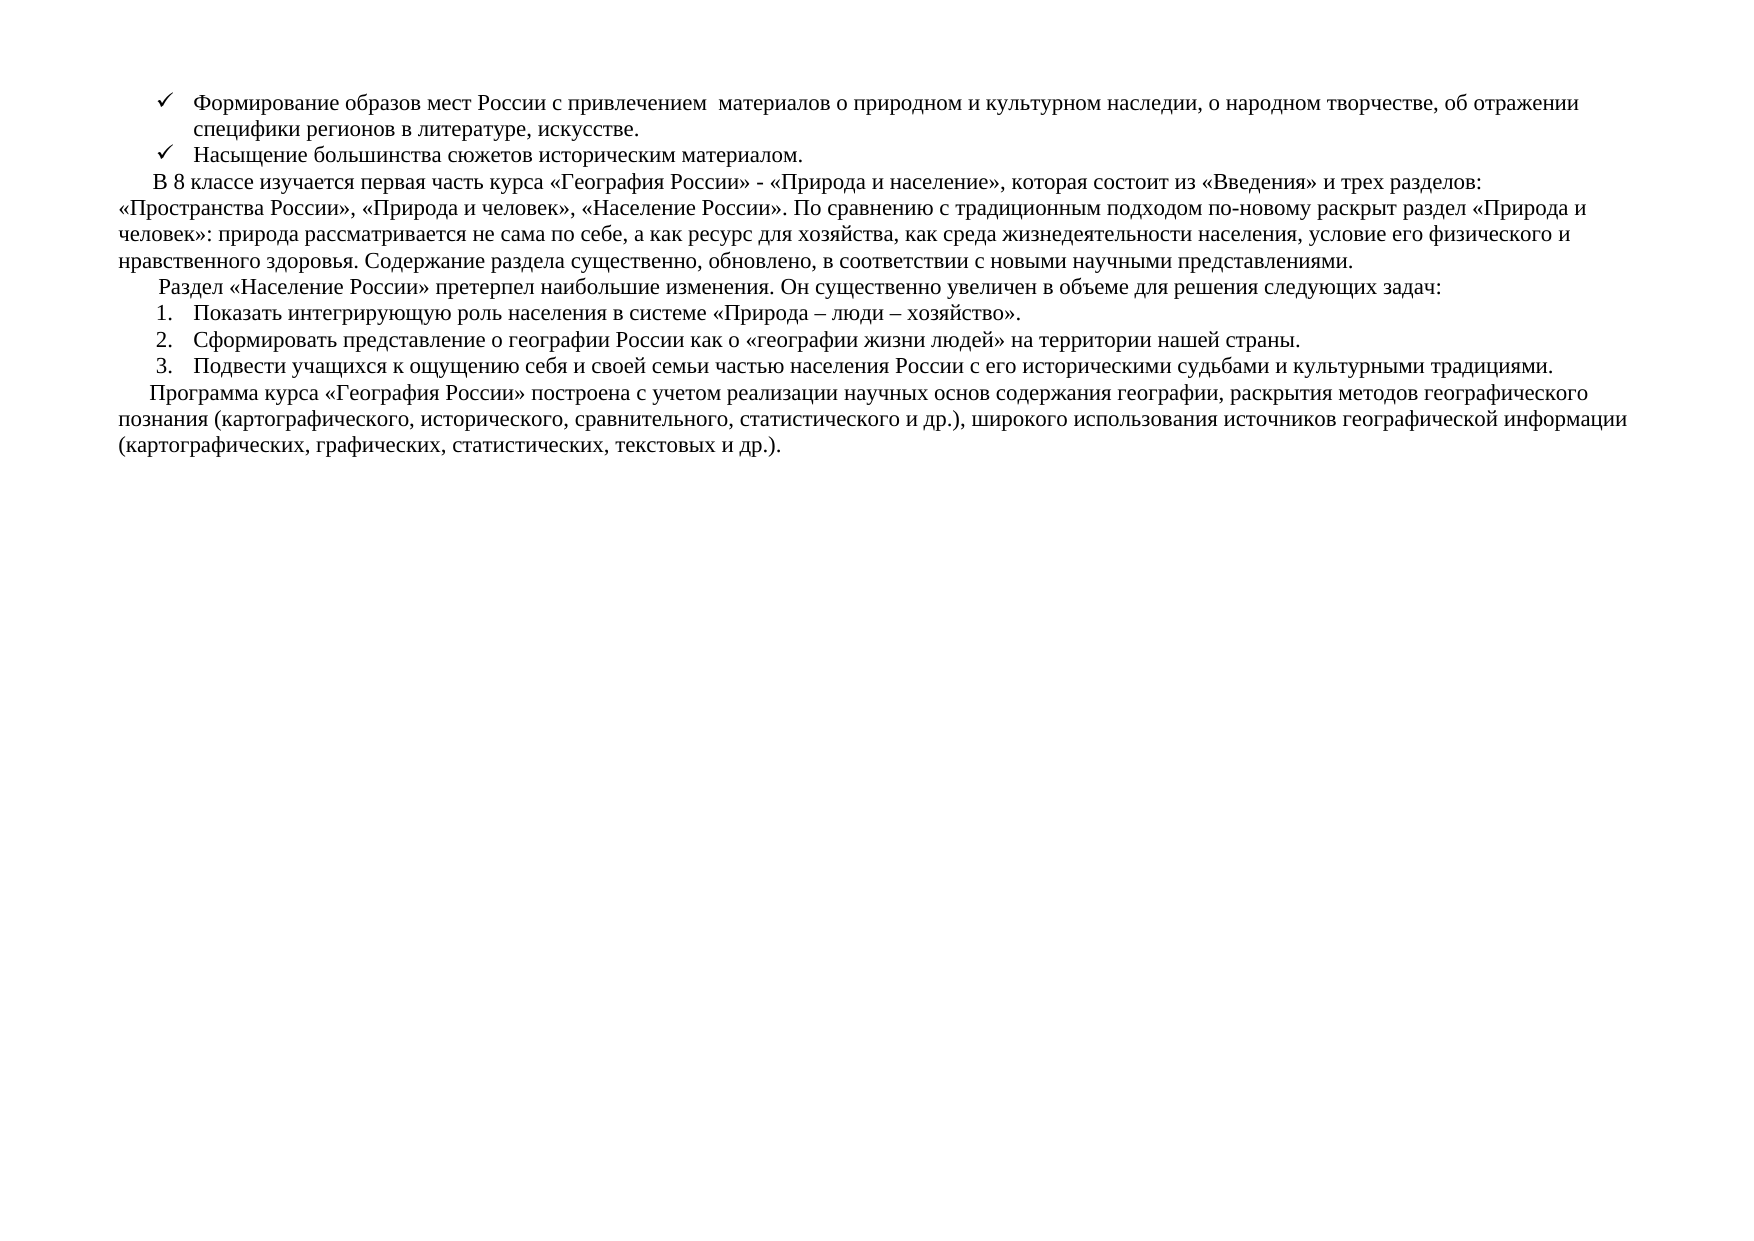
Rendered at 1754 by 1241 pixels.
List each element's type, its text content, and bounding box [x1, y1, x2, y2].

text В 8 классе изучается первая часть курса «География России» - «Природа и население», которая состоит из «Введения» и трех разделов: «Пространства России», «Природа и человек», «Население России». По сравнению с традиционным подходом по-новому раскрыт раздел «Природа и человек»: природа рассматривается не сама по себе, а как ресурс для хозяйства, как среда жизнедеятельности населения, условие его физического и нравственного здоровья. Содержание раздела существенно, обновлено, в соответствии с новыми научными представлениями. [118, 168, 1636, 273]
list Показать интегрирующую роль населения в системе «Природа – люди – хозяйство». [156, 299, 1636, 326]
text Раздел «Население России» претерпел наибольшие изменения. Он существенно увеличен в объеме для решения следующих задач: [118, 273, 1636, 299]
list Насыщение большинства сюжетов историческим материалом. [156, 141, 1636, 168]
text Программа курса «География России» построена с учетом реализации научных основ содержания географии, раскрытия методов географического познания (картографического, исторического, сравнительного, статистического и др.), широкого использования источников географической информации (картографических, графических, статистических, текстовых и др.). [118, 378, 1636, 458]
list Подвести учащихся к ощущению себя и своей семьи частью населения России с его историческими судьбами и культурными традициями. [156, 352, 1636, 378]
list Сформировать представление о географии России как о «географии жизни людей» на территории нашей страны. [156, 326, 1636, 352]
list Формирование образов мест России с привлечением материалов о природном и культурном наследии, о народном творчестве, об отражении специфики регионов в литературе, искусстве. [156, 89, 1636, 141]
